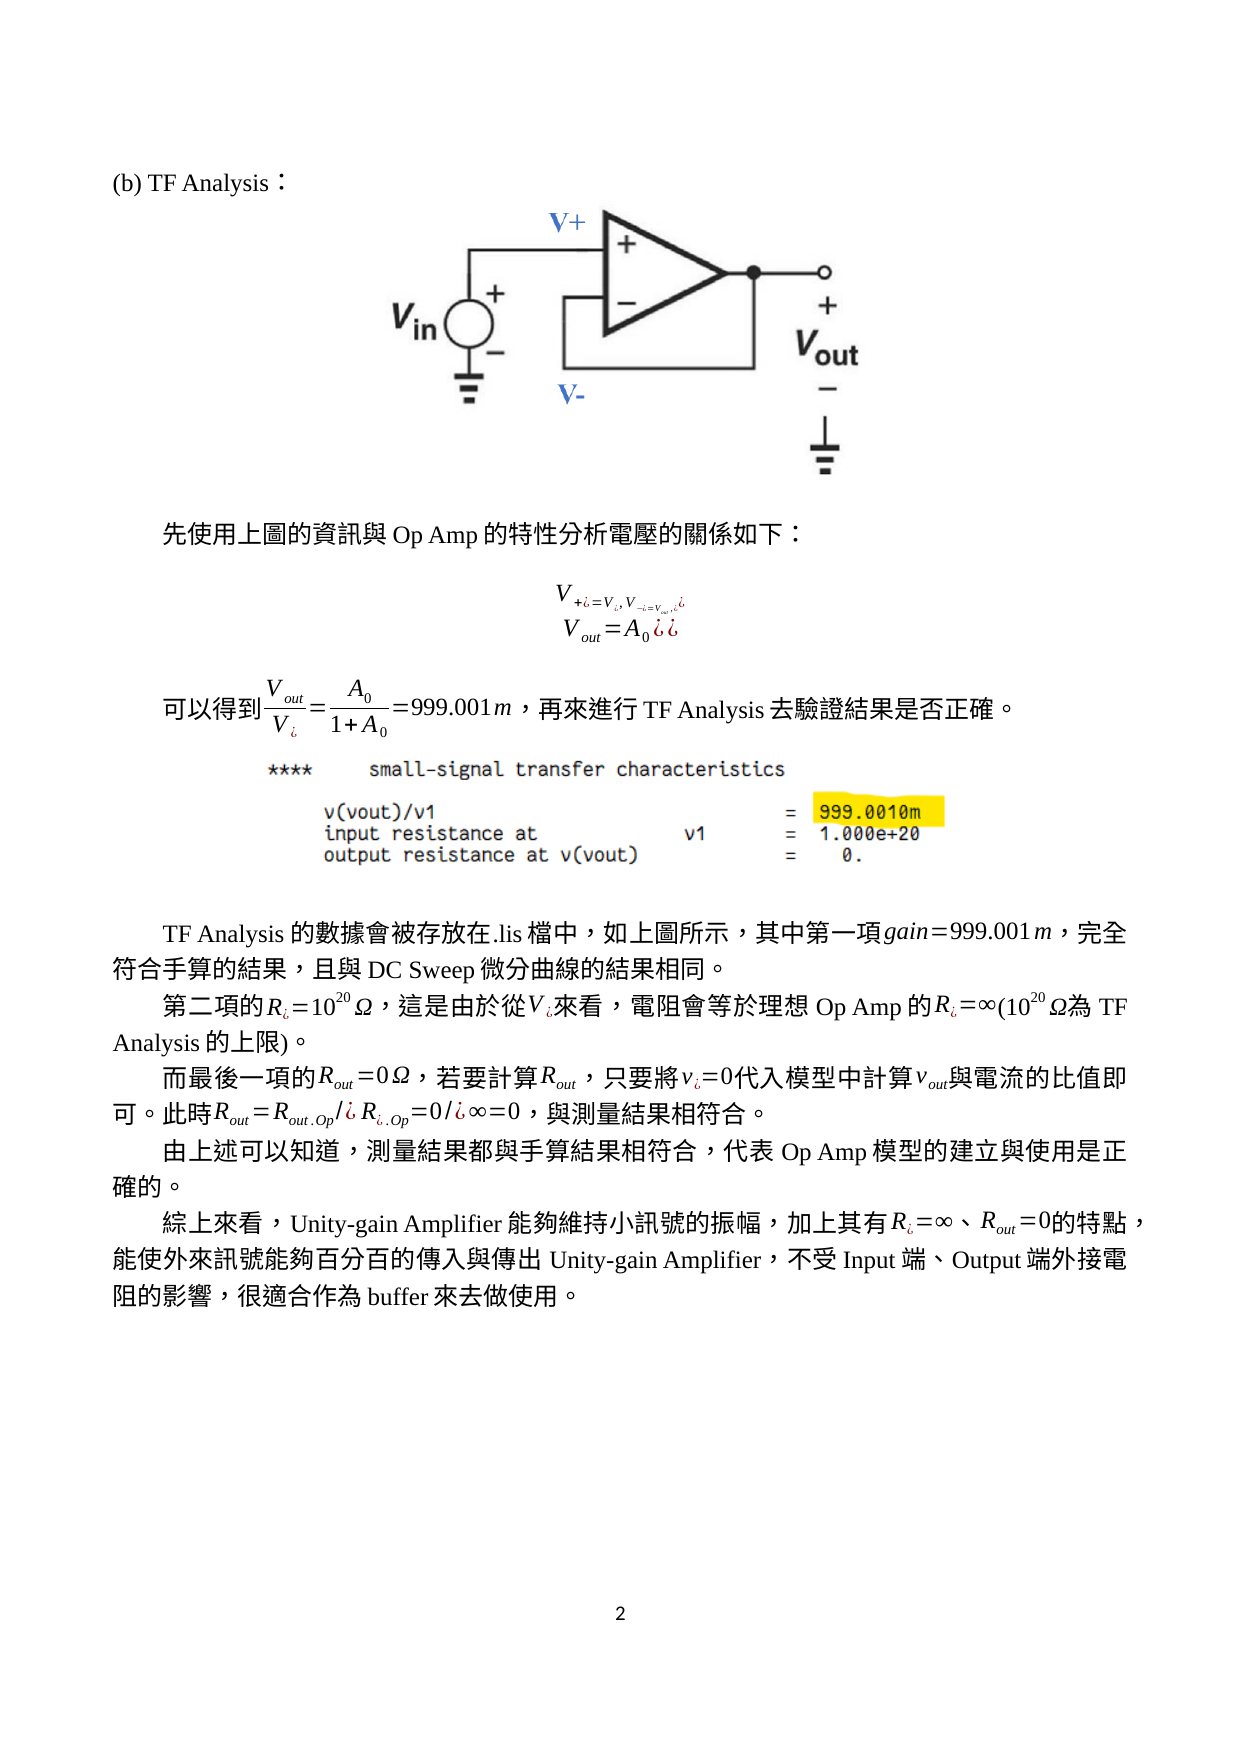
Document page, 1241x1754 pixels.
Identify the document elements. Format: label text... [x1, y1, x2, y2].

text (b) TF Analysis： [112, 162, 1128, 199]
text 先使用上圖的資訊與Op Amp的特性分析電壓的關係如下： [112, 515, 1128, 551]
text 第二項的，這是由於從來看，電阻會等於理想Op Amp的(為TF Analysis的上限)。 [112, 986, 1128, 1059]
text 而最後一項的，若要計算，只要將代入模型中計算與電流的比值即可。此時，與測量結果相符合。 [112, 1059, 1128, 1131]
text 可以得到，再來進行TF Analysis去驗證結果是否正確。 [112, 675, 1128, 741]
picture [370, 194, 871, 490]
text 由上述可以知道，測量結果都與手算結果相符合，代表Op Amp模型的建立與使用是正確的。 [112, 1131, 1128, 1204]
text TF Analysis的數據會被存放在.lis檔中，如上圖所示，其中第一項，完全符合手算的結果，且與DC Sweep微分曲線的結果相同。 [112, 914, 1128, 986]
text 綜上來看，Unity-gain Amplifier能夠維持小訊號的振幅，加上其有、的特點，能使外來訊號能夠百分百的傳入與傳出Unity-gain Amplifier，不受Input端、Output端外接電阻的影響，很適合作為buffer來去做使用。 [112, 1204, 1128, 1312]
picture [259, 746, 981, 878]
